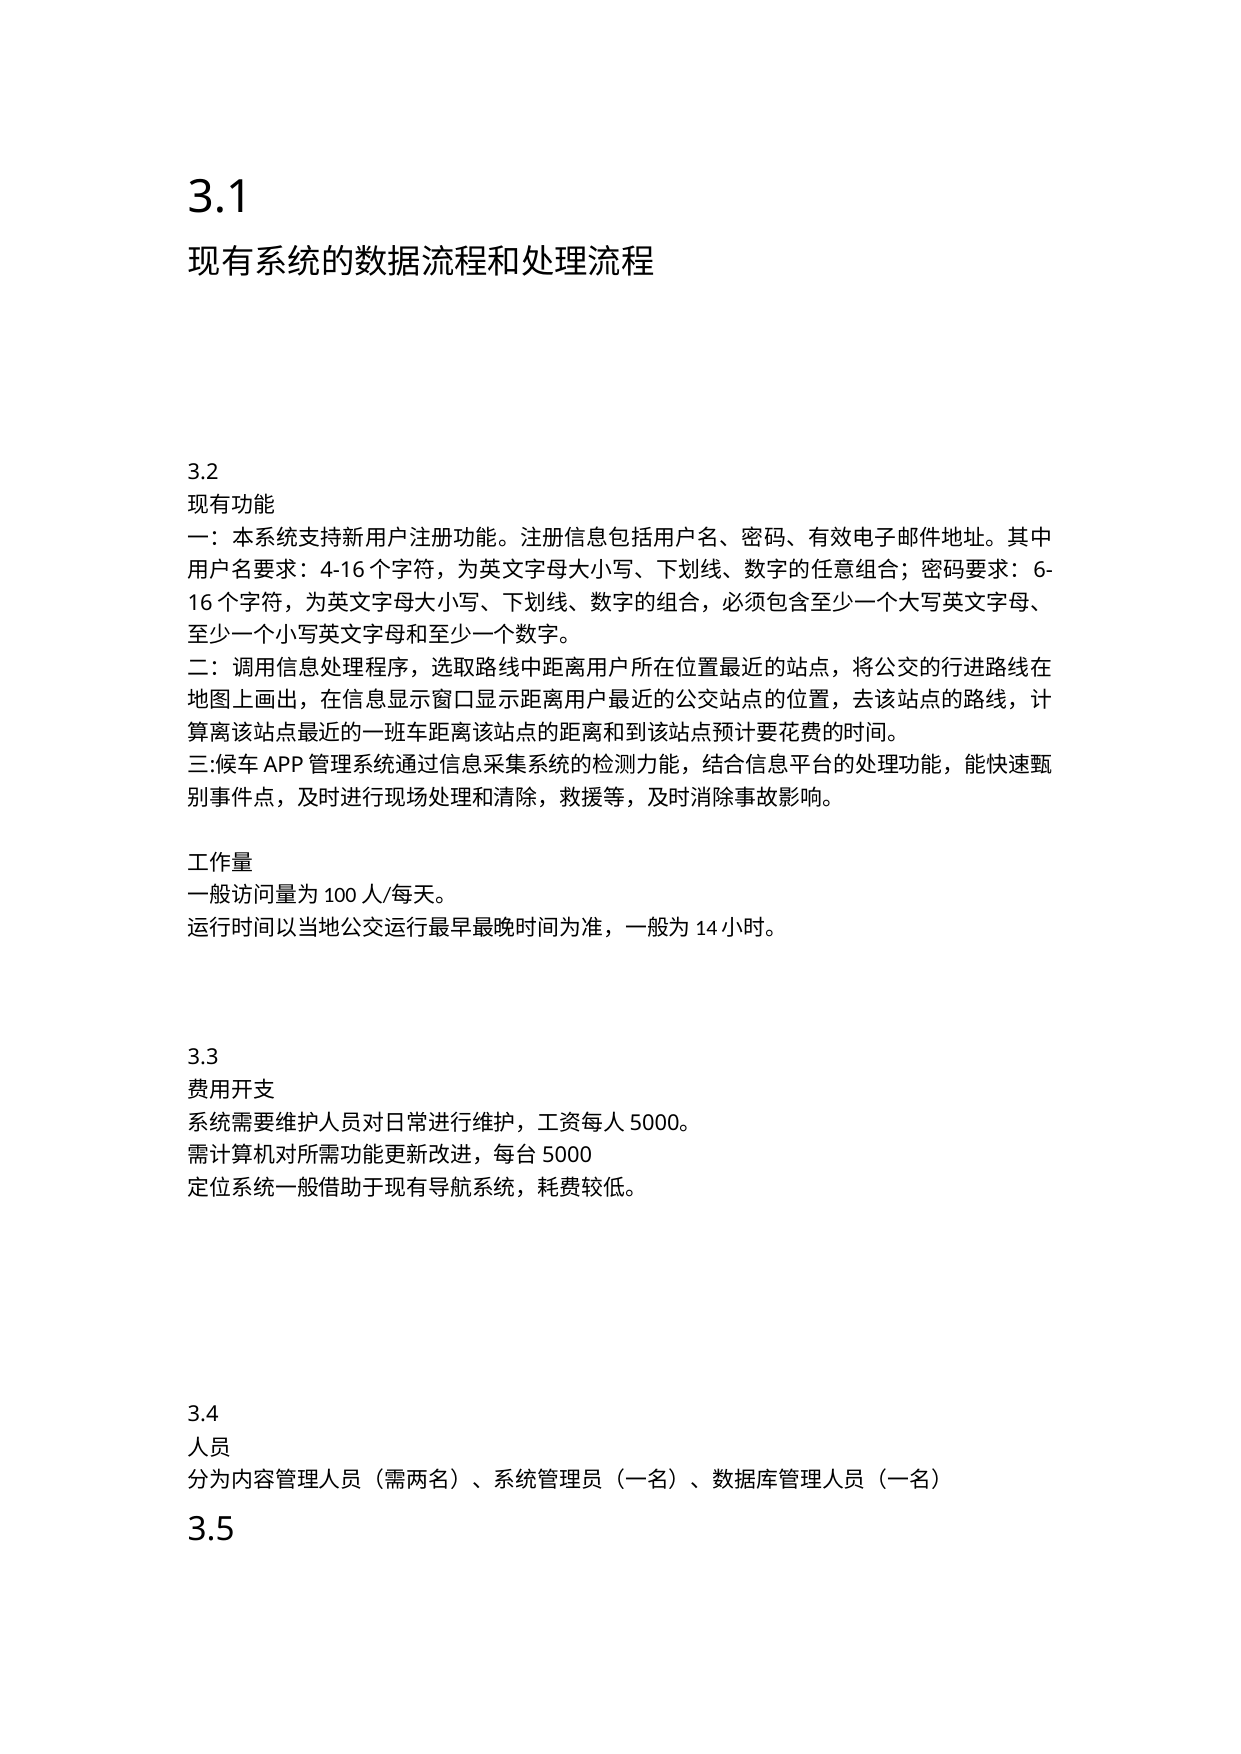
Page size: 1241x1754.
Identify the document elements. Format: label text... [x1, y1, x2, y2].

text 定位系统一般借助于现有导航系统，耗费较低。 [187, 1169, 1053, 1202]
text 现有功能 [187, 487, 1053, 519]
text 3.1 [187, 162, 1053, 227]
text 一：本系统支持新用户注册功能。注册信息包括用户名、密码、有效电子邮件地址。其中用户名要求：4-16个字符，为英文字母大小写、下划线、数字的任意组合；密码要求：6-16个字符，为英文字母大小写、下划线、数字的组合，必须包含至少一个大写英文字母、至少一个小写英文字母和至少一个数字。 [187, 519, 1053, 649]
text 二：调用信息处理程序，选取路线中距离用户所在位置最近的站点，将公交的行进路线在地图上画出，在信息显示窗口显示距离用户最近的公交站点的位置，去该站点的路线，计算离该站点最近的一班车距离该站点的距离和到该站点预计要花费的时间。 [187, 649, 1053, 747]
text 运行时间以当地公交运行最早最晚时间为准，一般为14小时。 [187, 909, 1053, 942]
text 3.3 [187, 1039, 1053, 1072]
text 系统需要维护人员对日常进行维护，工资每人5000。 [187, 1104, 1053, 1137]
text 人员 [187, 1429, 1053, 1462]
text 需计算机对所需功能更新改进，每台5000 [187, 1137, 1053, 1169]
text 3.2 [187, 454, 1053, 487]
text 3.5 [187, 1494, 1053, 1559]
text 费用开支 [187, 1072, 1053, 1104]
text 现有系统的数据流程和处理流程 [187, 227, 1053, 292]
text 三:候车APP管理系统通过信息采集系统的检测力能，结合信息平台的处理功能，能快速甄别事件点，及时进行现场处理和清除，救援等，及时消除事故影响。 [187, 747, 1053, 812]
text 分为内容管理人员（需两名）、系统管理员（一名）、数据库管理人员（一名） [187, 1462, 1053, 1494]
text 工作量 [187, 844, 1053, 877]
text 一般访问量为100人/每天。 [187, 877, 1053, 909]
text 3.4 [187, 1397, 1053, 1429]
